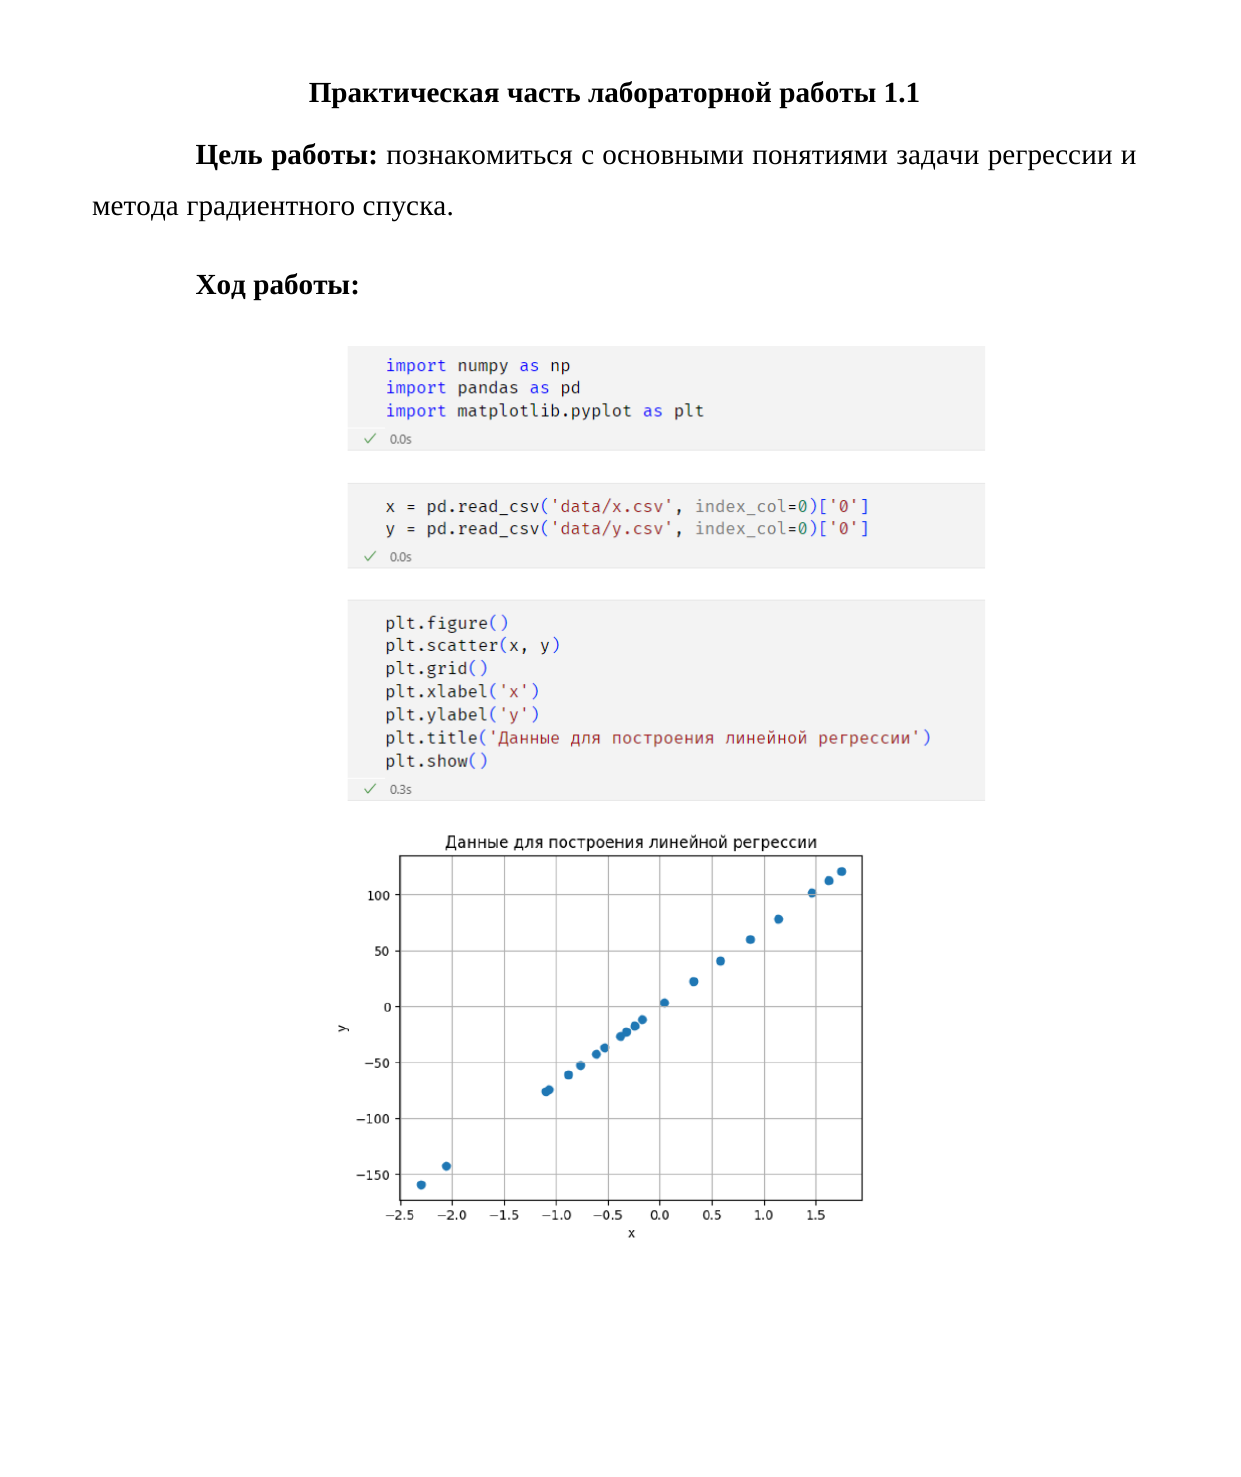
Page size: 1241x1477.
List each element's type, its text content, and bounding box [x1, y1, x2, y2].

subtitle Практическая часть лабораторной работы 1.1 [135, 75, 1094, 108]
text Ход работы: [92, 267, 1138, 300]
picture [347, 346, 986, 810]
text Цель работы: познакомиться с основными понятиями задачи регрессии и метода градиентного спуска. [92, 137, 1138, 221]
picture [319, 826, 910, 1250]
